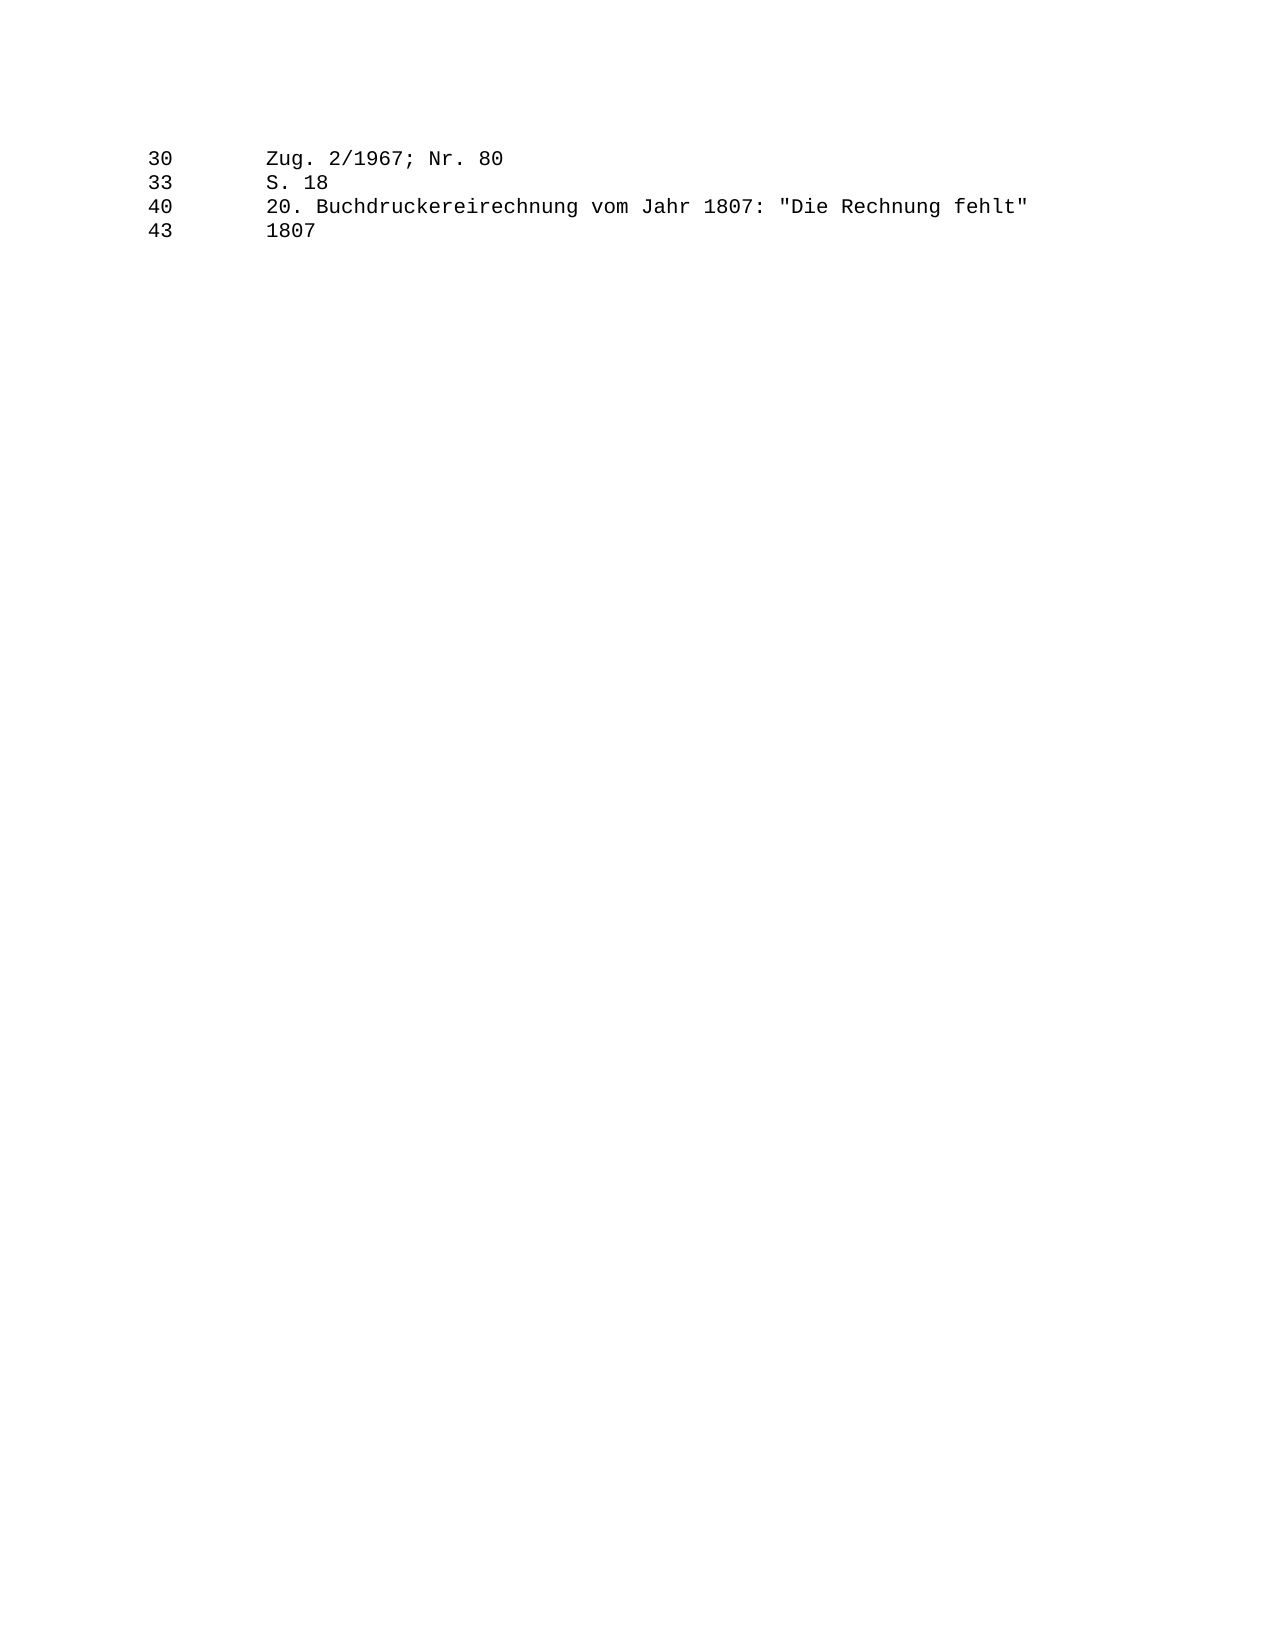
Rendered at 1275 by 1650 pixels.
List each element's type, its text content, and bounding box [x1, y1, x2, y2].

text 33 S. 18 [148, 172, 1127, 196]
text 40 20. s[Buchdruckereirechnung]s vom Jahr 1807: "Die Rechnung fehlt" [148, 196, 1127, 219]
text 43 1807 [148, 219, 1127, 243]
text 30 Zug. 2/1967; Nr. 80 [148, 148, 1127, 172]
